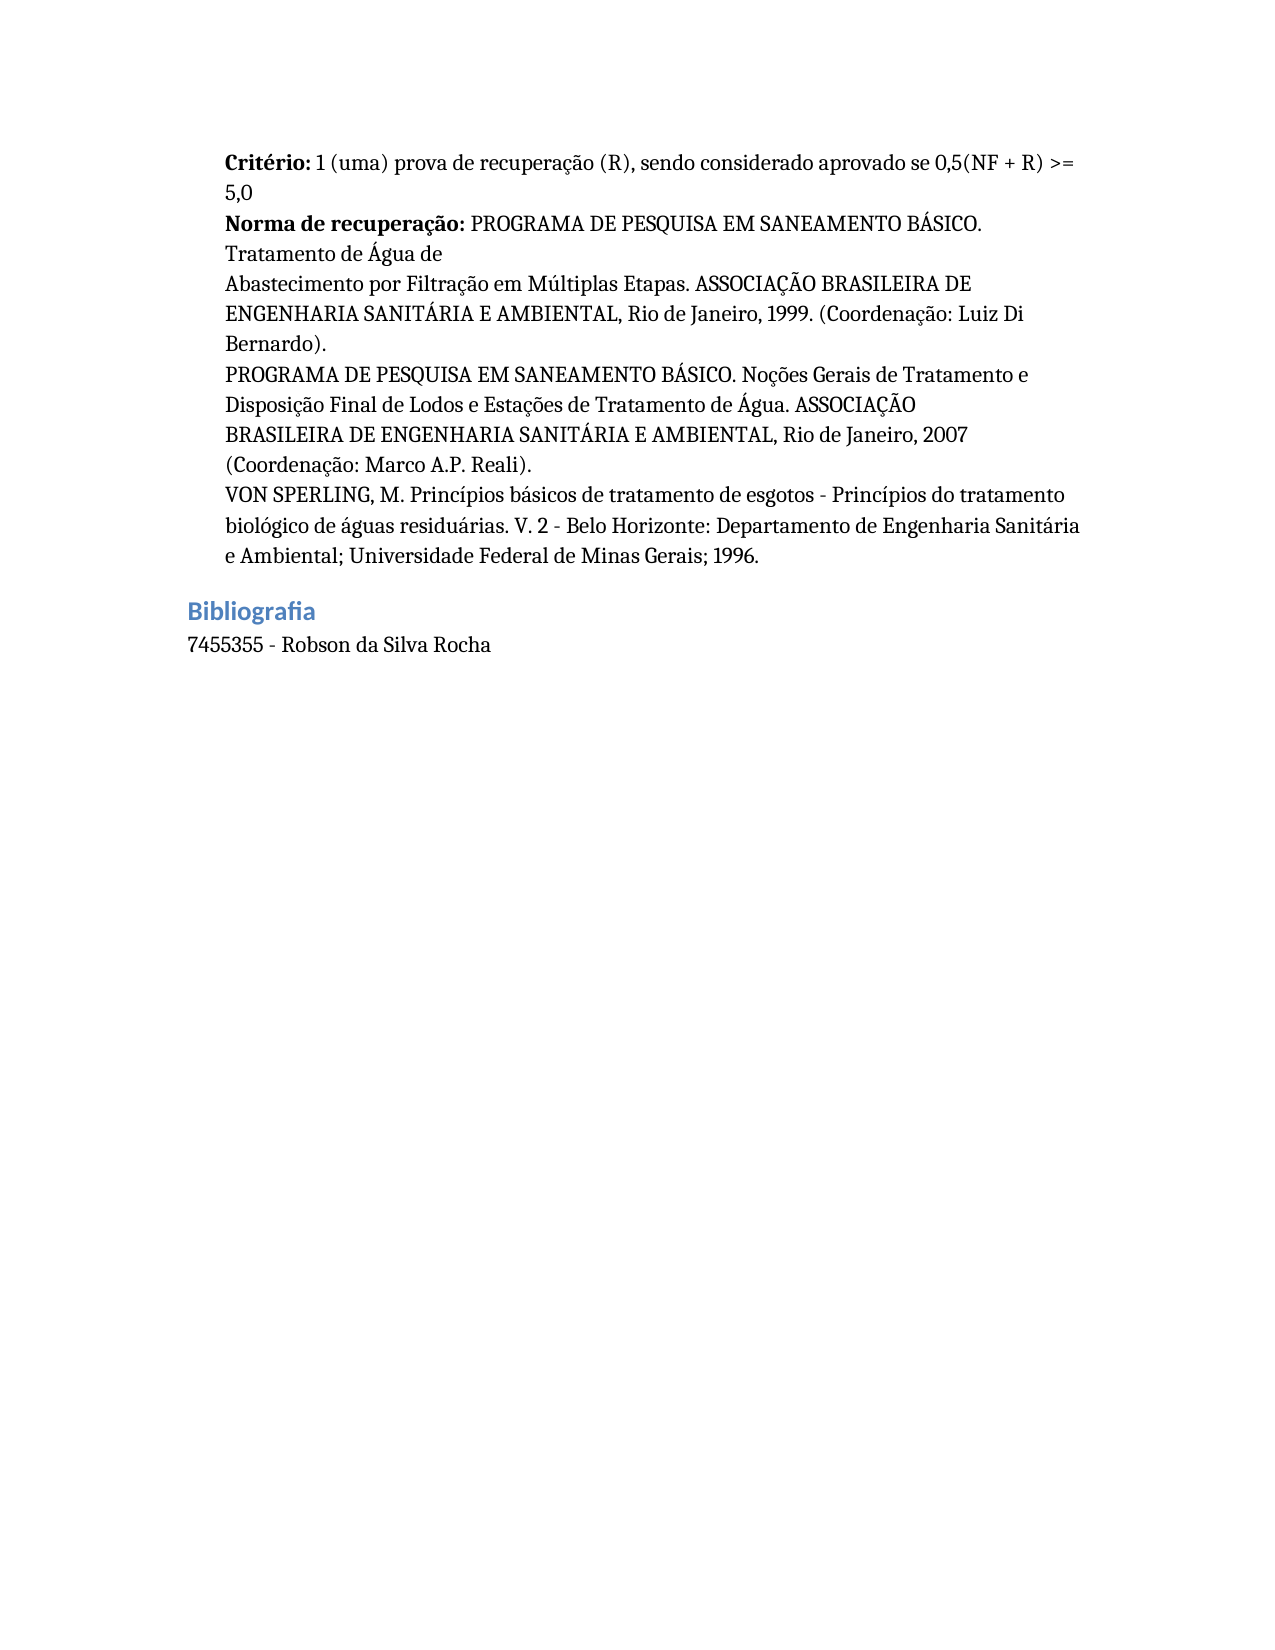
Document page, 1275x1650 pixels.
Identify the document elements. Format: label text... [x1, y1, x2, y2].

subtitle Bibliografia [187, 594, 1087, 627]
text 7455355 - Robson da Silva Rocha [187, 632, 1087, 658]
